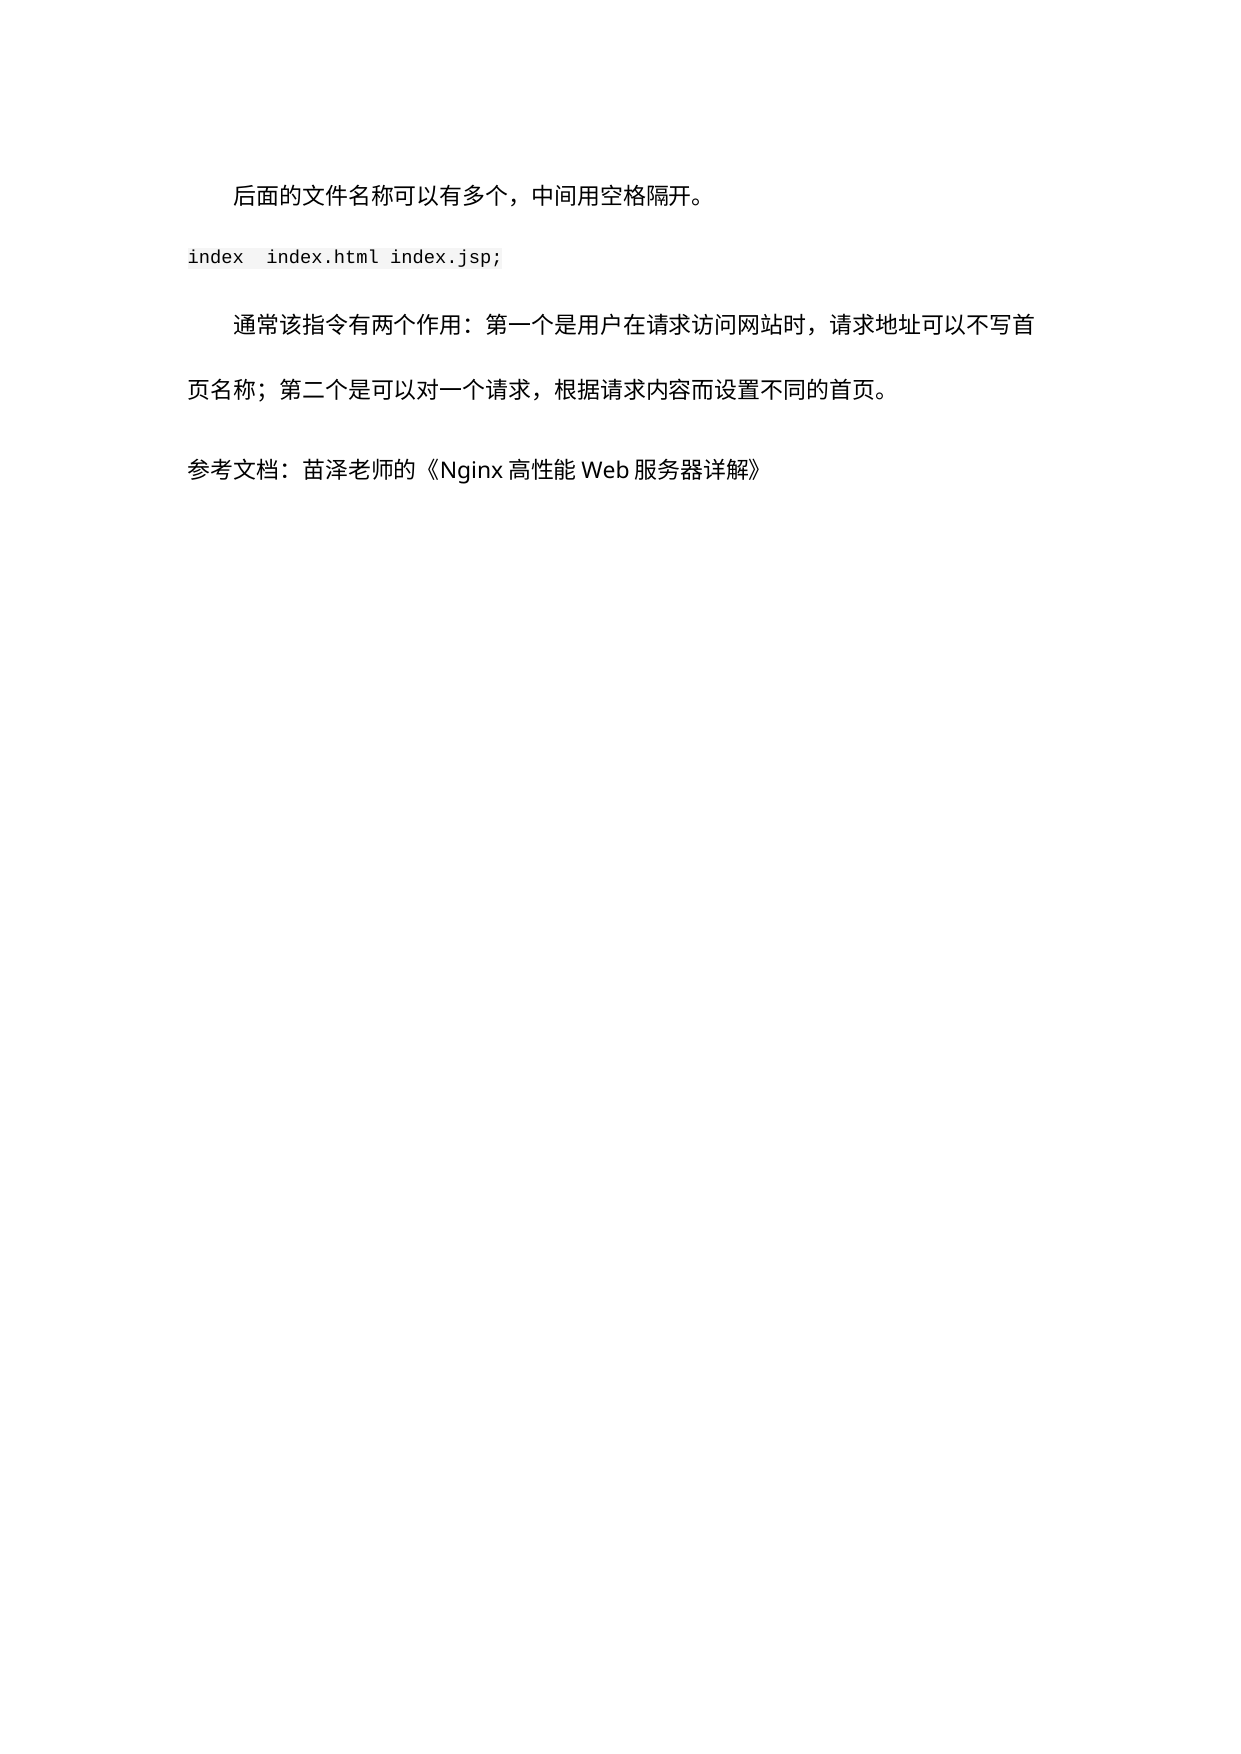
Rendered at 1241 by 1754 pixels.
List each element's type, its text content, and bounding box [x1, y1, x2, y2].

text 通常该指令有两个作用：第一个是用户在请求访问网站时，请求地址可以不写首页名称；第二个是可以对一个请求，根据请求内容而设置不同的首页。 [187, 291, 1053, 421]
text 参考文档：苗泽老师的《Nginx高性能Web服务器详解》 [187, 436, 1053, 501]
text index index.html index.jsp; [187, 243, 1053, 275]
text 后面的文件名称可以有多个，中间用空格隔开。 [187, 162, 1053, 227]
